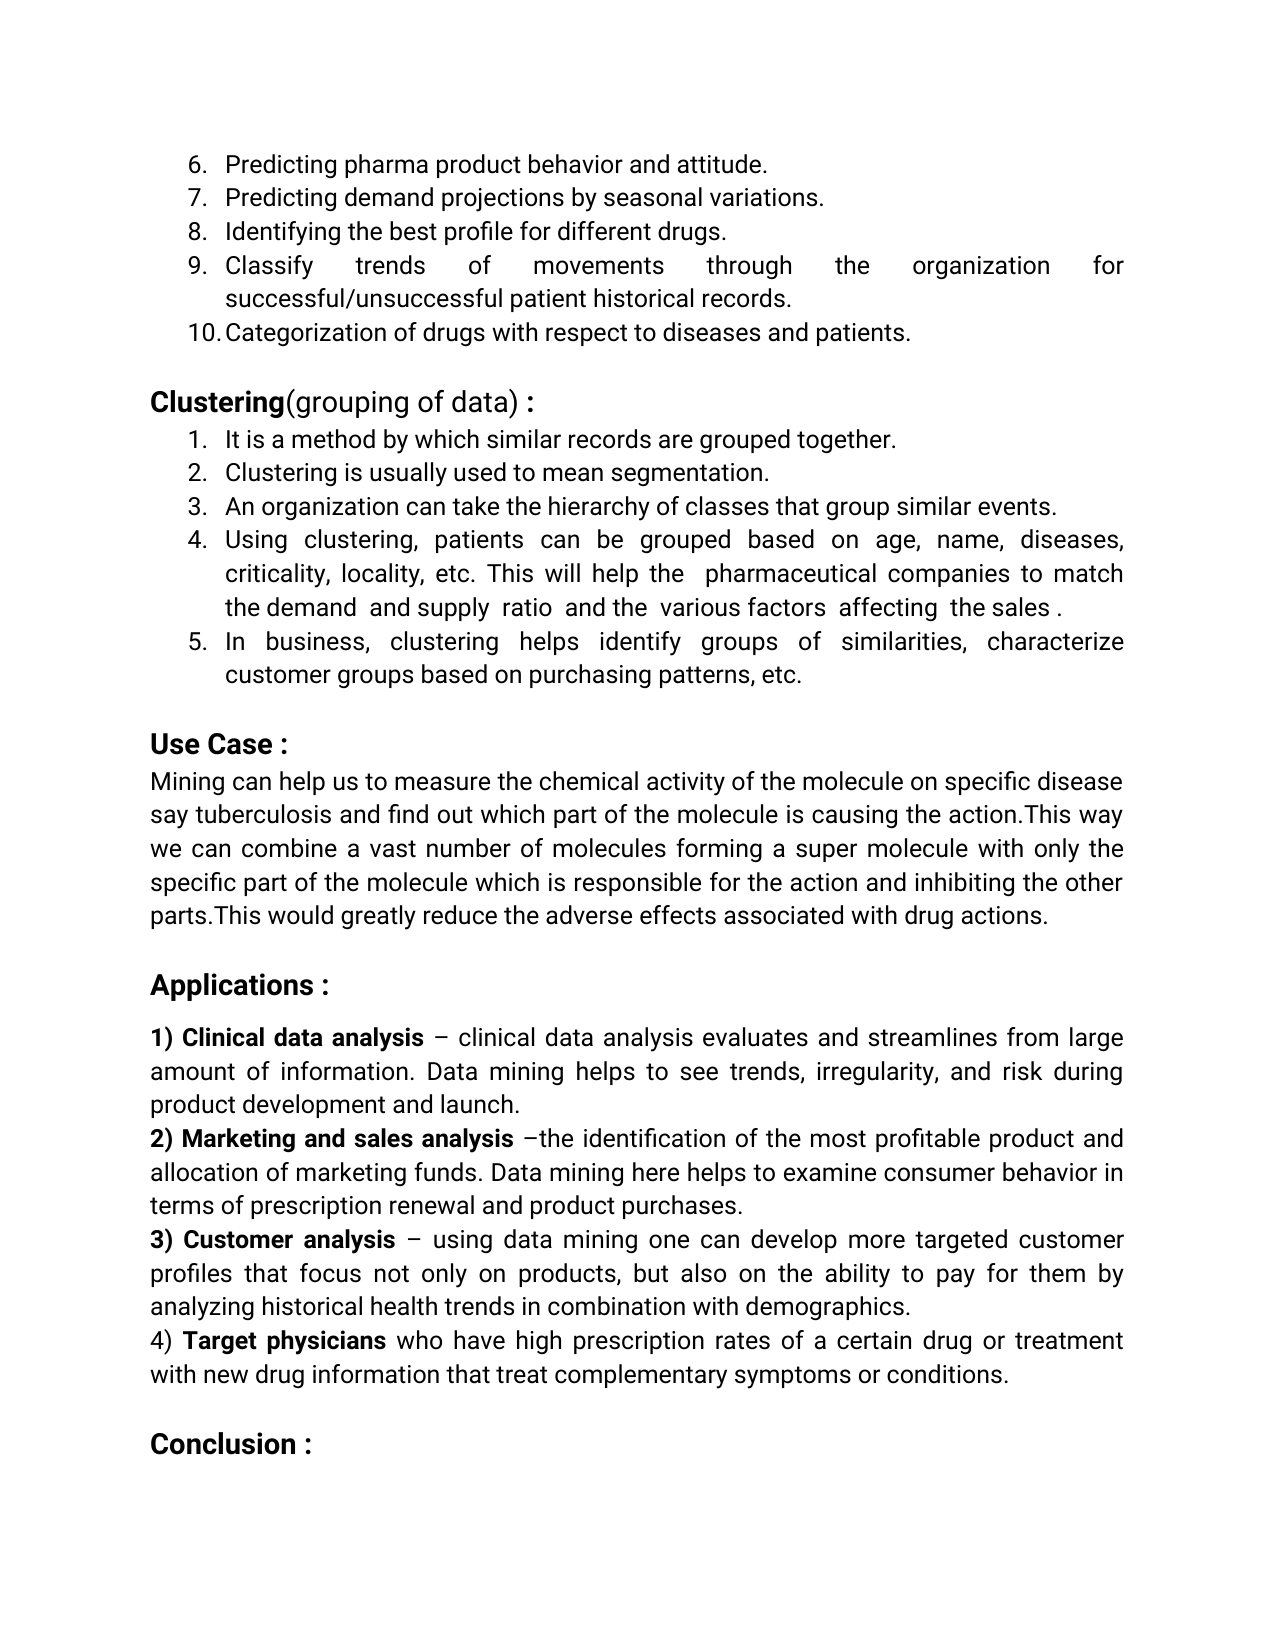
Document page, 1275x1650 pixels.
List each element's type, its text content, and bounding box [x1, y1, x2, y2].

list In business, clustering helps identify groups of similarities, characterize customer groups based on purchasing patterns, etc. [187, 627, 1125, 689]
list Classify trends of movements through the organization for successful/unsuccessful patient historical records. [187, 251, 1125, 314]
text Use Case : [150, 728, 1125, 762]
text Applications : [150, 969, 1125, 1003]
text 4) Target physicians who have high prescription rates of a certain drug or treatment with new drug information that treat complementary symptoms or conditions. [150, 1326, 1125, 1389]
list Categorization of drugs with respect to diseases and patients. [187, 318, 1125, 347]
list Identifying the best profile for different drugs. [187, 217, 1125, 247]
list An organization can take the hierarchy of classes that group similar events. [187, 492, 1125, 521]
list Clustering is usually used to mean segmentation. [187, 458, 1125, 488]
list Using clustering, patients can be grouped based on age, name, diseases, criticality, locality, etc. This will help the pharmaceutical companies to match the demand and supply ratio and the various factors affecting the sales . [187, 526, 1125, 622]
list Predicting demand projections by seasonal variations. [187, 184, 1125, 213]
text Clustering(grouping of data) : [150, 386, 1125, 420]
list It is a method by which similar records are grouped together. [187, 425, 1125, 454]
text Conclusion : [150, 1427, 1125, 1461]
text Mining can help us to measure the chemical activity of the molecule on specific disease say tuberculosis and find out which part of the molecule is causing the action.This way we can combine a vast number of molecules forming a super molecule with only the specific part of the molecule which is responsible for the action and inhibiting the other parts.This would greatly reduce the adverse effects associated with drug actions. [150, 767, 1125, 931]
text 2) Marketing and sales analysis –the identification of the most profitable product and allocation of marketing funds. Data mining here helps to examine consumer behavior in terms of prescription renewal and product purchases. [150, 1124, 1125, 1221]
text 3) Customer analysis – using data mining one can develop more targeted customer profiles that focus not only on products, but also on the ability to pay for them by analyzing historical health trends in combination with demographics. [150, 1225, 1125, 1322]
list Predicting pharma product behavior and attitude. [187, 150, 1125, 179]
text 1) Clinical data analysis – clinical data analysis evaluates and streamlines from large amount of information. Data mining helps to see trends, irregularity, and risk during product development and launch. [150, 1023, 1125, 1120]
